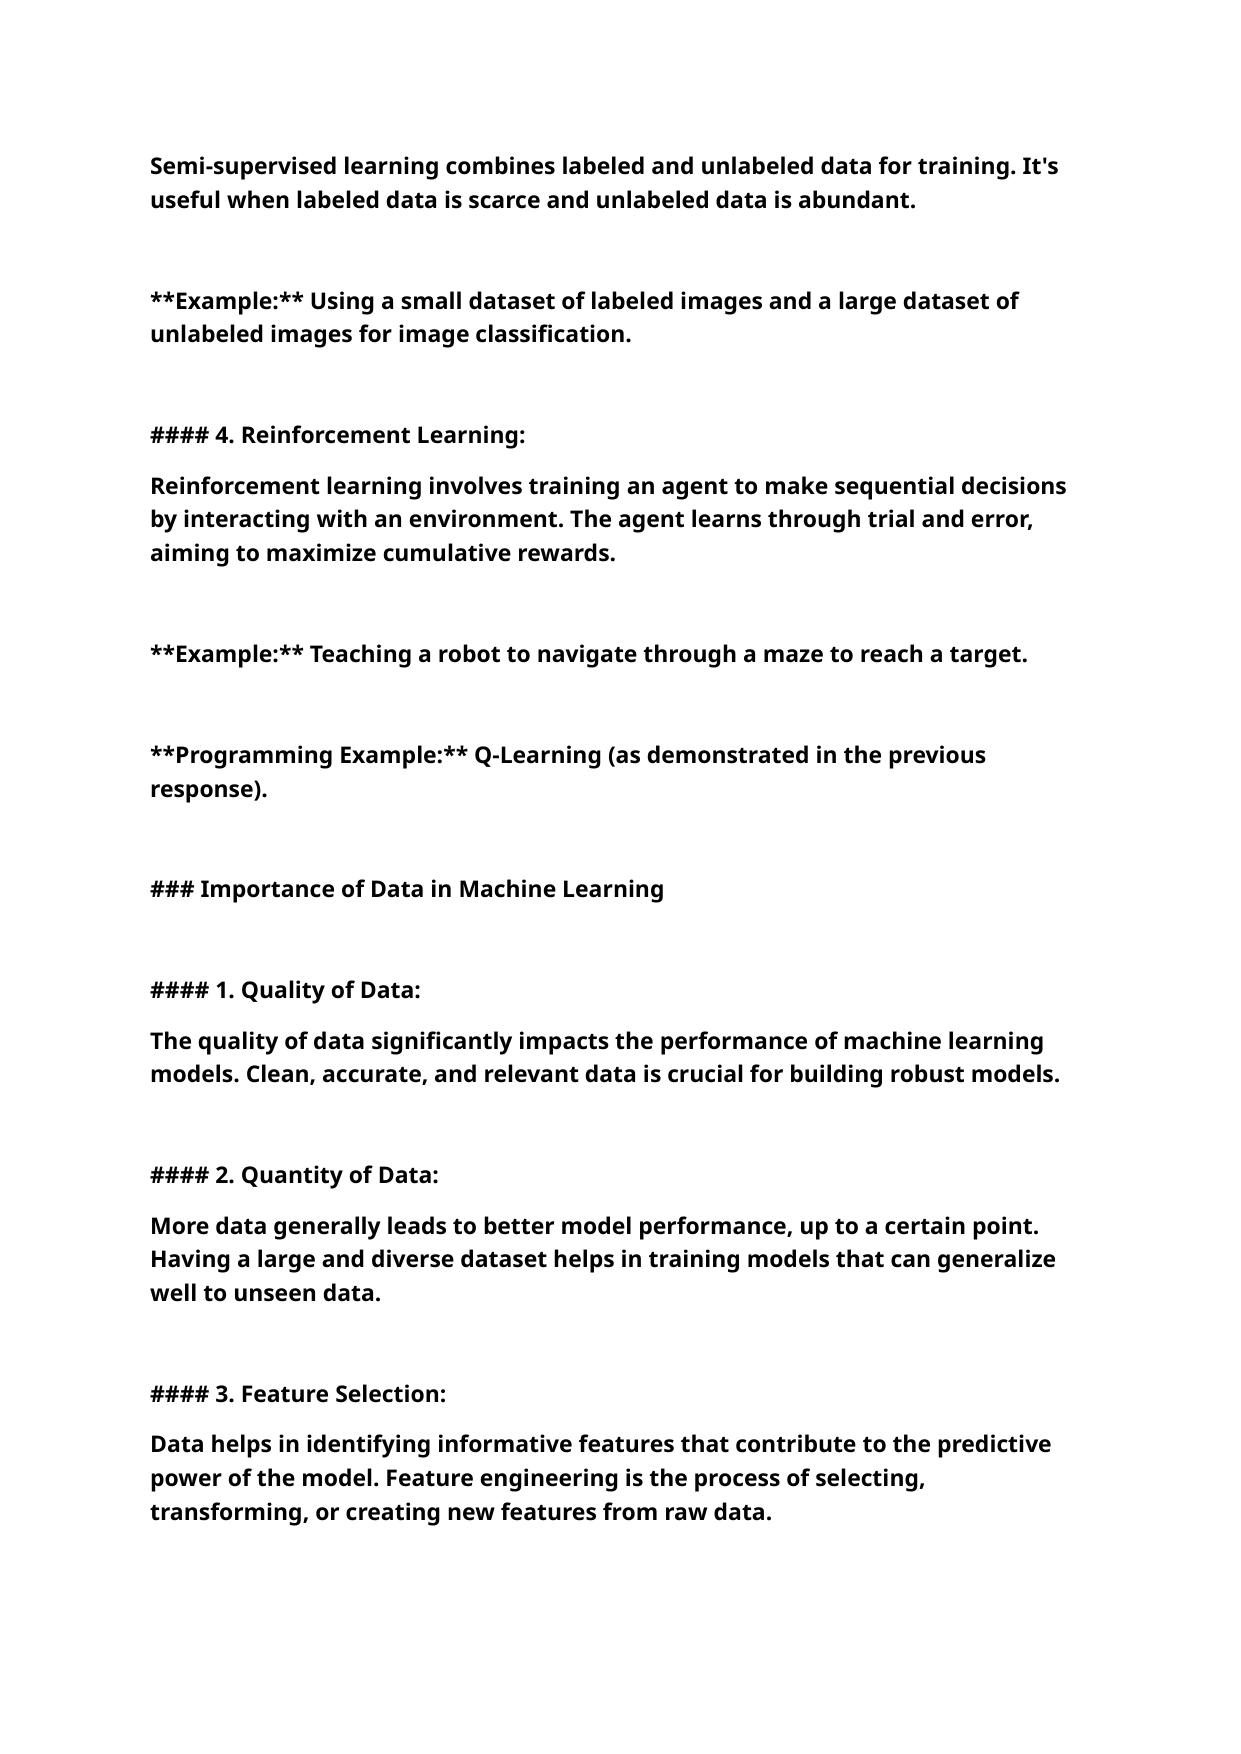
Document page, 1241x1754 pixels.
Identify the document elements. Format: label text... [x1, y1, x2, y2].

text **Programming Example:** Q-Learning (as demonstrated in the previous response). [150, 739, 1090, 804]
text **Example:** Using a small dataset of labeled images and a large dataset of unlabeled images for image classification. [150, 284, 1090, 349]
text ### Importance of Data in Machine Learning [150, 873, 1090, 904]
text #### 1. Quality of Data: [150, 974, 1090, 1005]
text #### 4. Reinforcement Learning: [150, 419, 1090, 450]
text Data helps in identifying informative features that contribute to the predictive power of the model. Feature engineering is the process of selecting, transforming, or creating new features from raw data. [150, 1428, 1090, 1527]
text The quality of data significantly impacts the performance of machine learning models. Clean, accurate, and relevant data is crucial for building robust models. [150, 1024, 1090, 1089]
text More data generally leads to better model performance, up to a certain point. Having a large and diverse dataset helps in training models that can generalize well to unseen data. [150, 1209, 1090, 1308]
text Semi-supervised learning combines labeled and unlabeled data for training. It's useful when labeled data is scarce and unlabeled data is abundant. [150, 150, 1090, 215]
text **Example:** Teaching a robot to navigate through a maze to reach a target. [150, 638, 1090, 669]
text #### 2. Quantity of Data: [150, 1159, 1090, 1190]
text #### 3. Feature Selection: [150, 1378, 1090, 1409]
text Reinforcement learning involves training an agent to make sequential decisions by interacting with an environment. The agent learns through trial and error, aiming to maximize cumulative rewards. [150, 469, 1090, 568]
